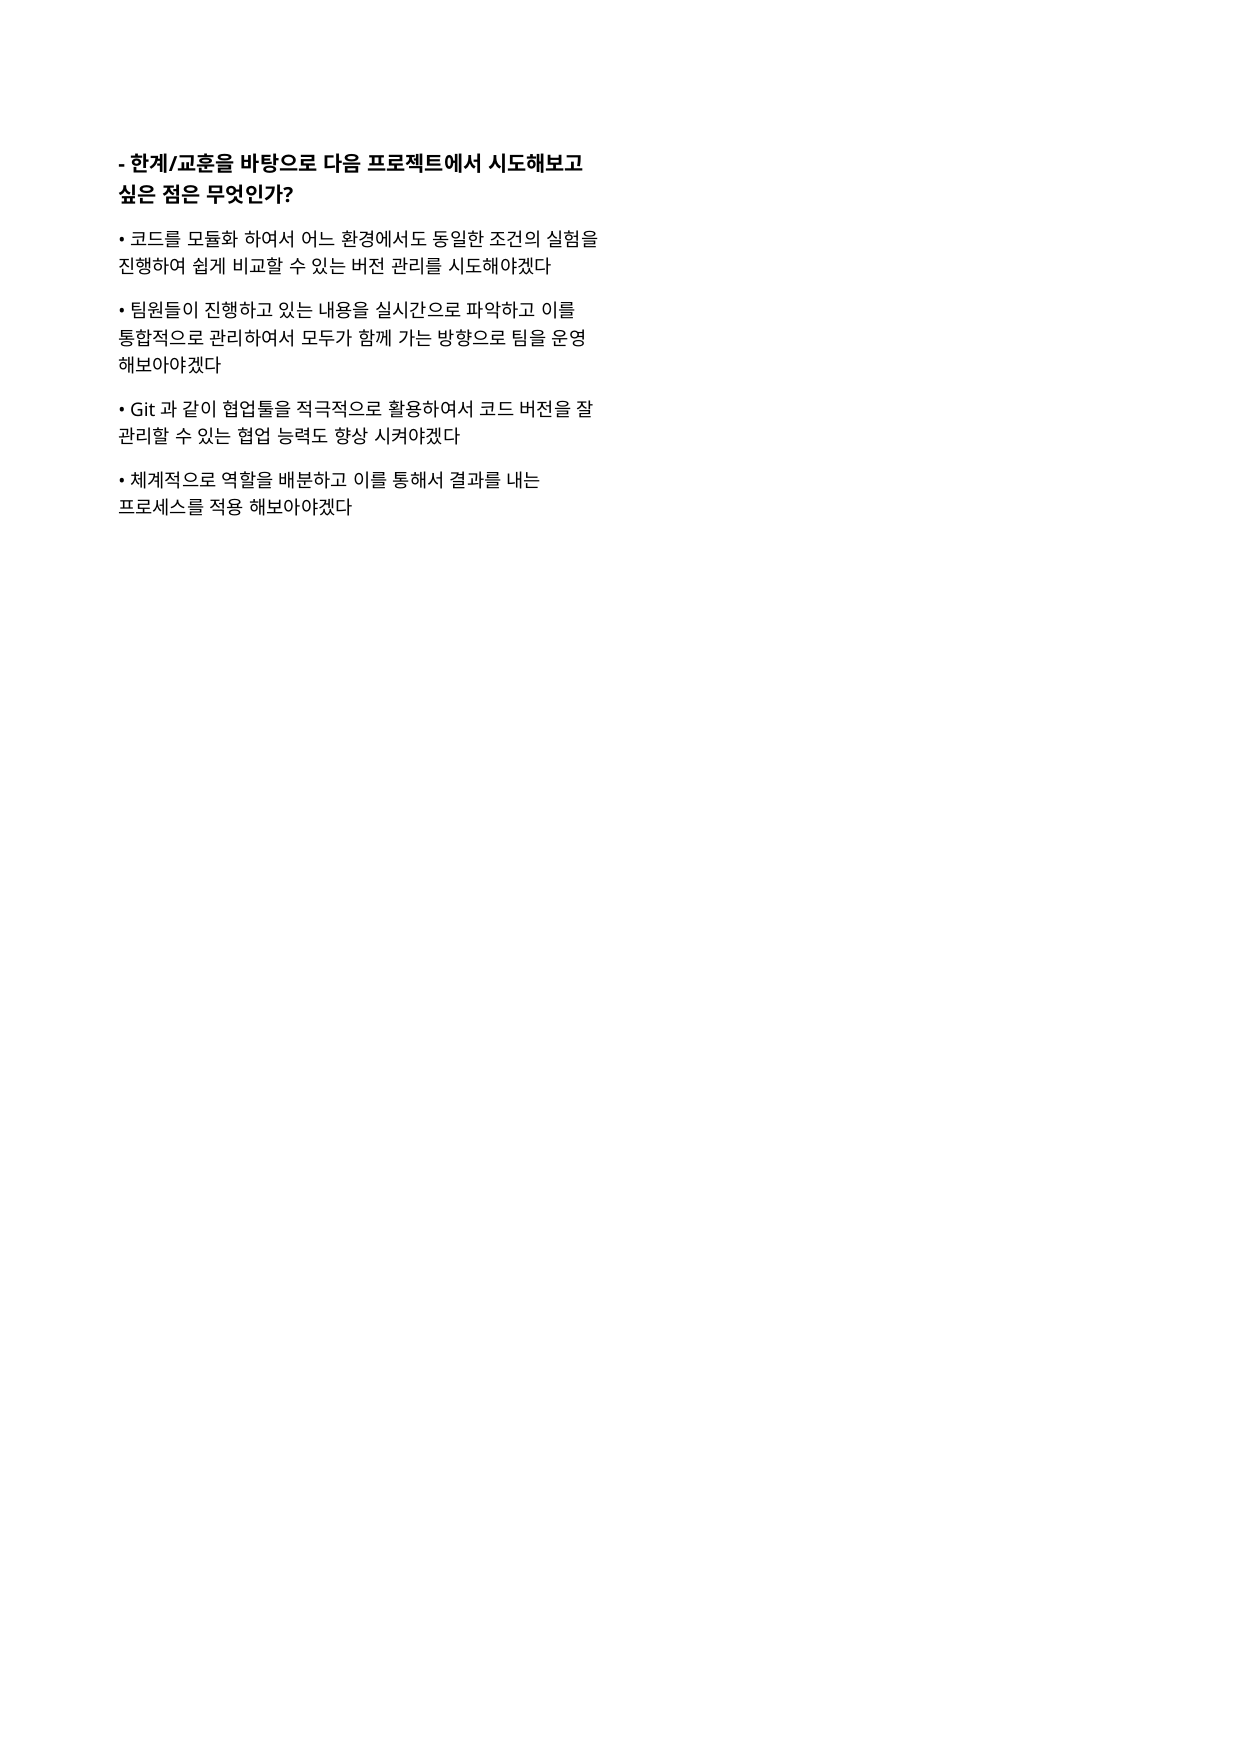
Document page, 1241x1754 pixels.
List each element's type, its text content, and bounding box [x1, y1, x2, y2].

text • Git 과 같이 협업툴을 적극적으로 활용하여서 코드 버전을 잘 관리할 수 있는 협업 능력도 향상 시켜야겠다 [118, 394, 599, 449]
text - 한계/교훈을 바탕으로 다음 프로젝트에서 시도해보고 싶은 점은 무엇인가? [118, 148, 599, 208]
text • 코드를 모듈화 하여서 어느 환경에서도 동일한 조건의 실험을 진행하여 쉽게 비교할 수 있는 버전 관리를 시도해야겠다 [118, 225, 599, 279]
text • 팀원들이 진행하고 있는 내용을 실시간으로 파악하고 이를 통합적으로 관리하여서 모두가 함께 가는 방향으로 팀을 운영 해보아야겠다 [118, 296, 599, 378]
text • 체계적으로 역할을 배분하고 이를 통해서 결과를 내는 프로세스를 적용 해보아야겠다 [118, 465, 599, 520]
